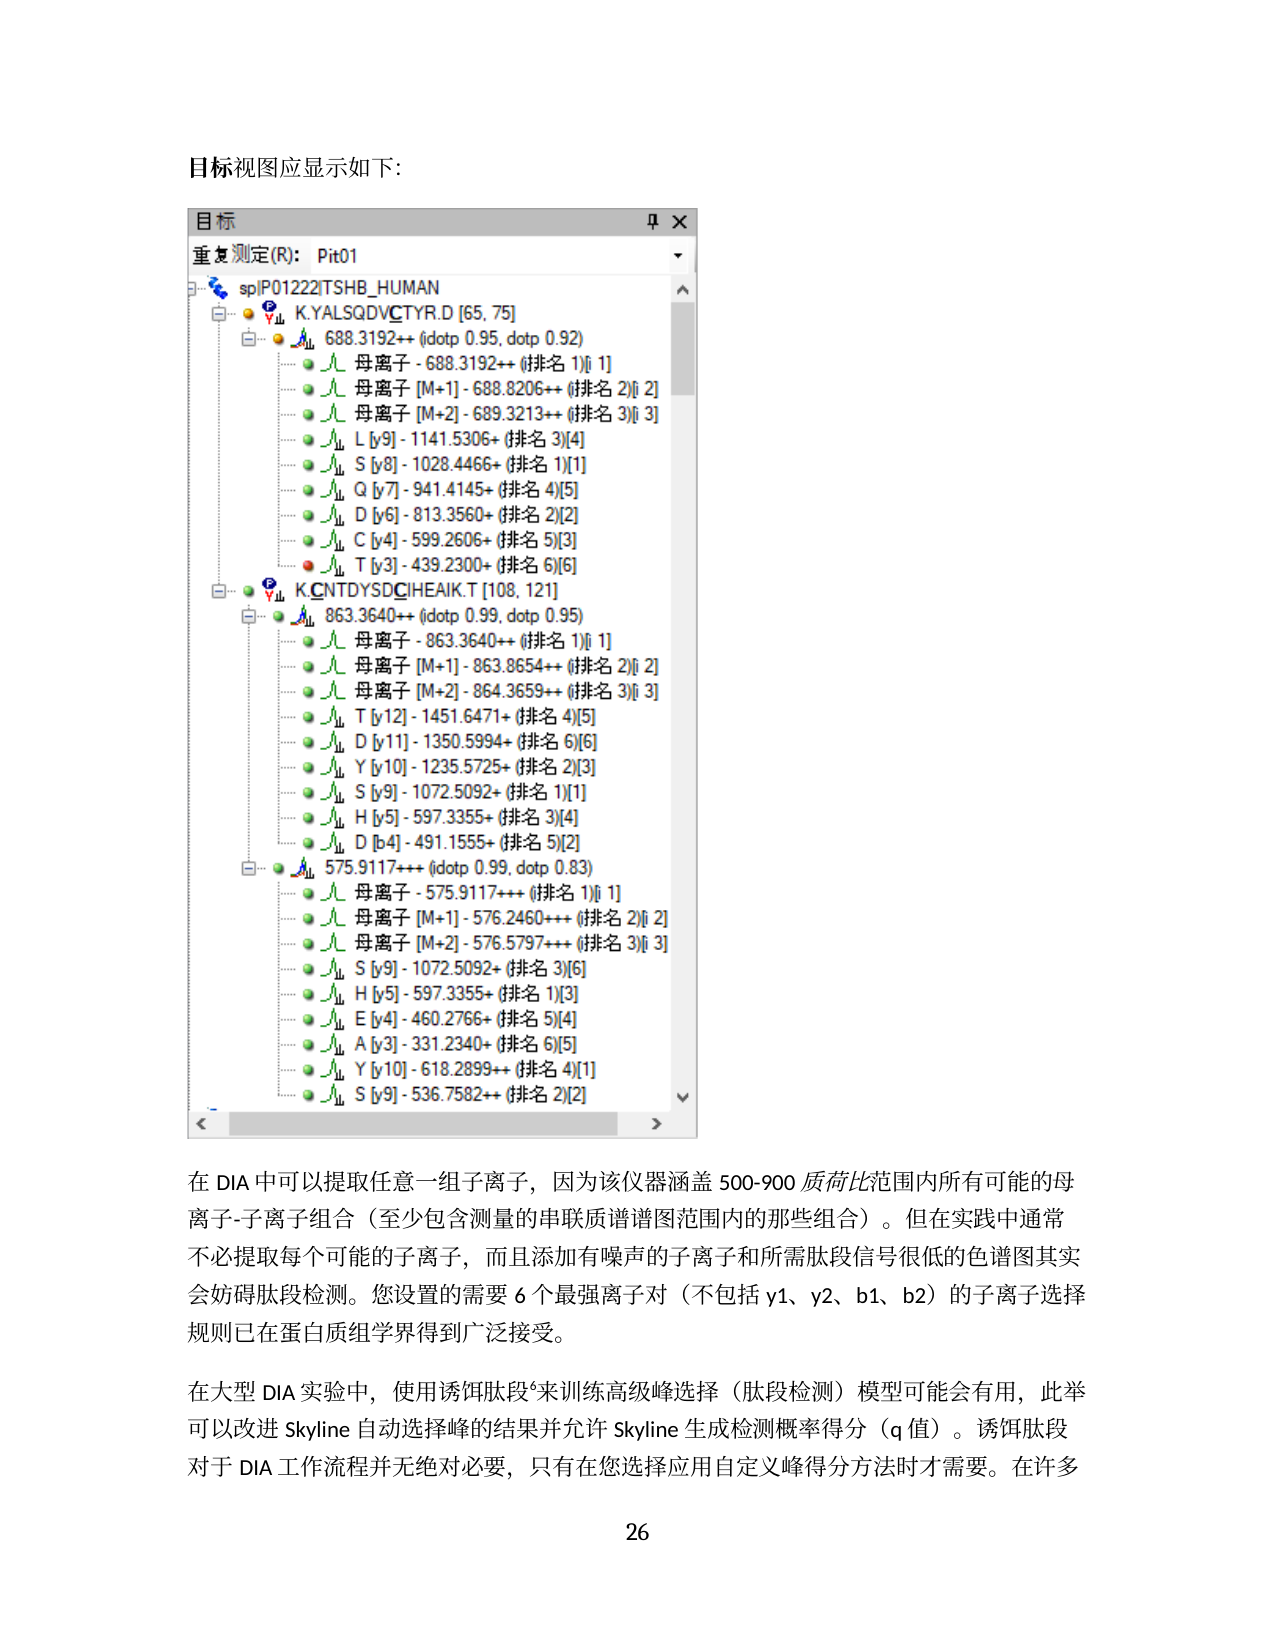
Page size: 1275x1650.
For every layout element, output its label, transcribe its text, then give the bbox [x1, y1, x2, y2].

picture [187, 208, 698, 1139]
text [187, 1374, 1087, 1482]
text 目标视图应显示如下： [187, 150, 1087, 183]
text 在 DIA 中可以提取任意一组子离子，因为该仪器涵盖 500-900 质荷比范围内所有可能的母离子-子离子组合（至少包含测量的串联质谱谱图范围内的那些组合）。但在实践中通常不必提取每个可能的子离子，而且添加有噪声的子离子和所需肽段信号很低的色谱图其实会妨碍肽段检测。您设置的需要 6 个最强离子对（不包括 y1、y2、b1、b2）的子离子选择规则已在蛋白质组学界得到广泛接受。 [187, 1164, 1087, 1348]
